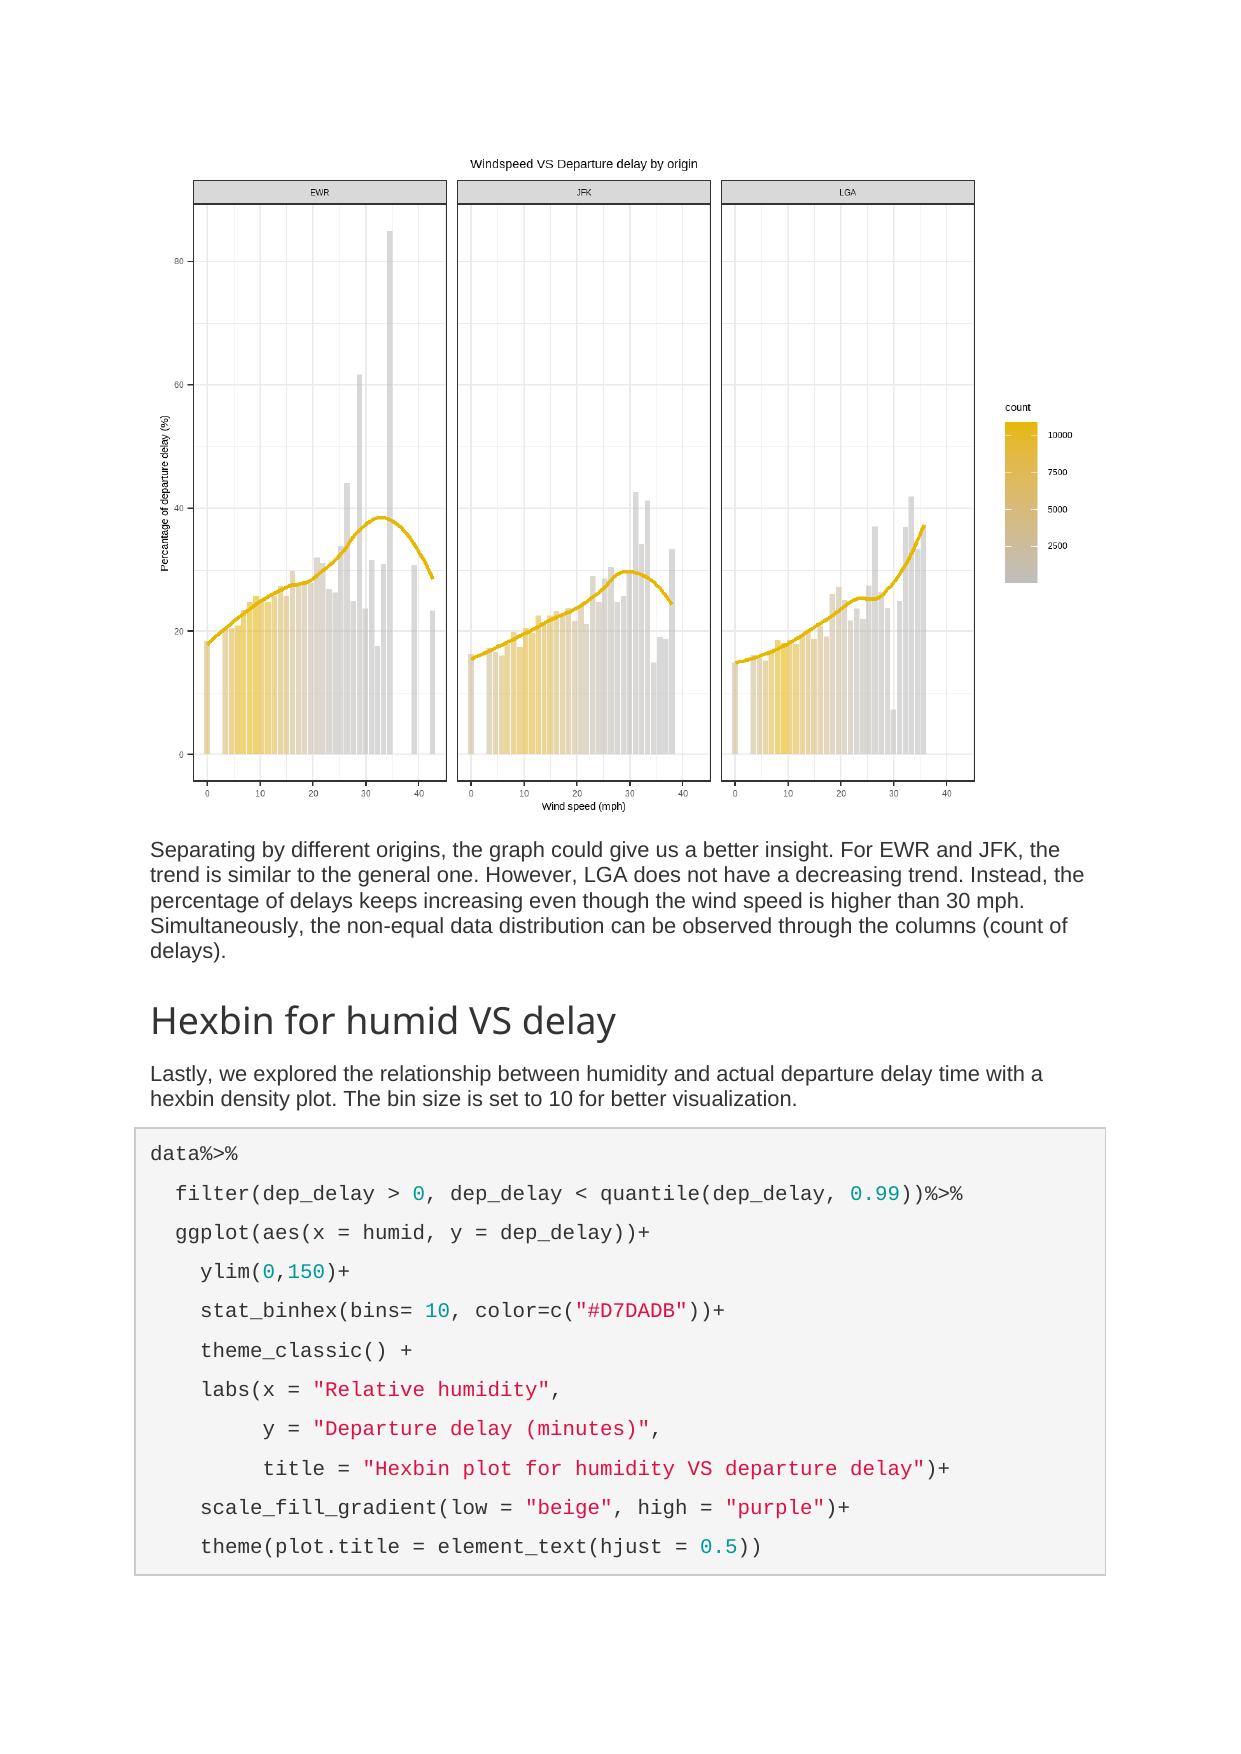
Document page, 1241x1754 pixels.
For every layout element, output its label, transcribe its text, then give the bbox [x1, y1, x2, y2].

text Separating by different origins, the graph could give us a better insight. For EWR and JFK, the trend is similar to the general one. However, LGA does not have a decreasing trend. Instead, the percentage of delays keeps increasing even though the wind speed is higher than 30 mph. Simultaneously, the non-equal data distribution can be observed through the columns (count of delays). [150, 837, 1090, 963]
text filter(dep_delay > 0, dep_delay < quantile(dep_delay, 0.99))%>% [136, 1166, 1105, 1206]
text theme_classic() + [136, 1323, 1105, 1363]
text data%>% [136, 1129, 1105, 1166]
text theme(plot.title = element_text(hjust = 0.5)) [136, 1520, 1105, 1574]
text Hexbin for humid VS delay [150, 994, 1090, 1046]
picture [150, 150, 1091, 822]
text y = "Departure delay (minutes)", [136, 1402, 1105, 1441]
text Lastly, we explored the relationship between humidity and actual departure delay time with a hexbin density plot. The bin size is set to 10 for better visualization. [150, 1061, 1090, 1112]
text ggplot(aes(x = humid, y = dep_delay))+ [136, 1206, 1105, 1245]
text ylim(0,150)+ [136, 1245, 1105, 1284]
text scale_fill_gradient(low = "beige", high = "purple")+ [136, 1481, 1105, 1520]
text labs(x = "Relative humidity", [136, 1363, 1105, 1402]
text title = "Hexbin plot for humidity VS departure delay")+ [136, 1441, 1105, 1481]
text stat_binhex(bins= 10, color=c("#D7DADB"))+ [136, 1284, 1105, 1323]
